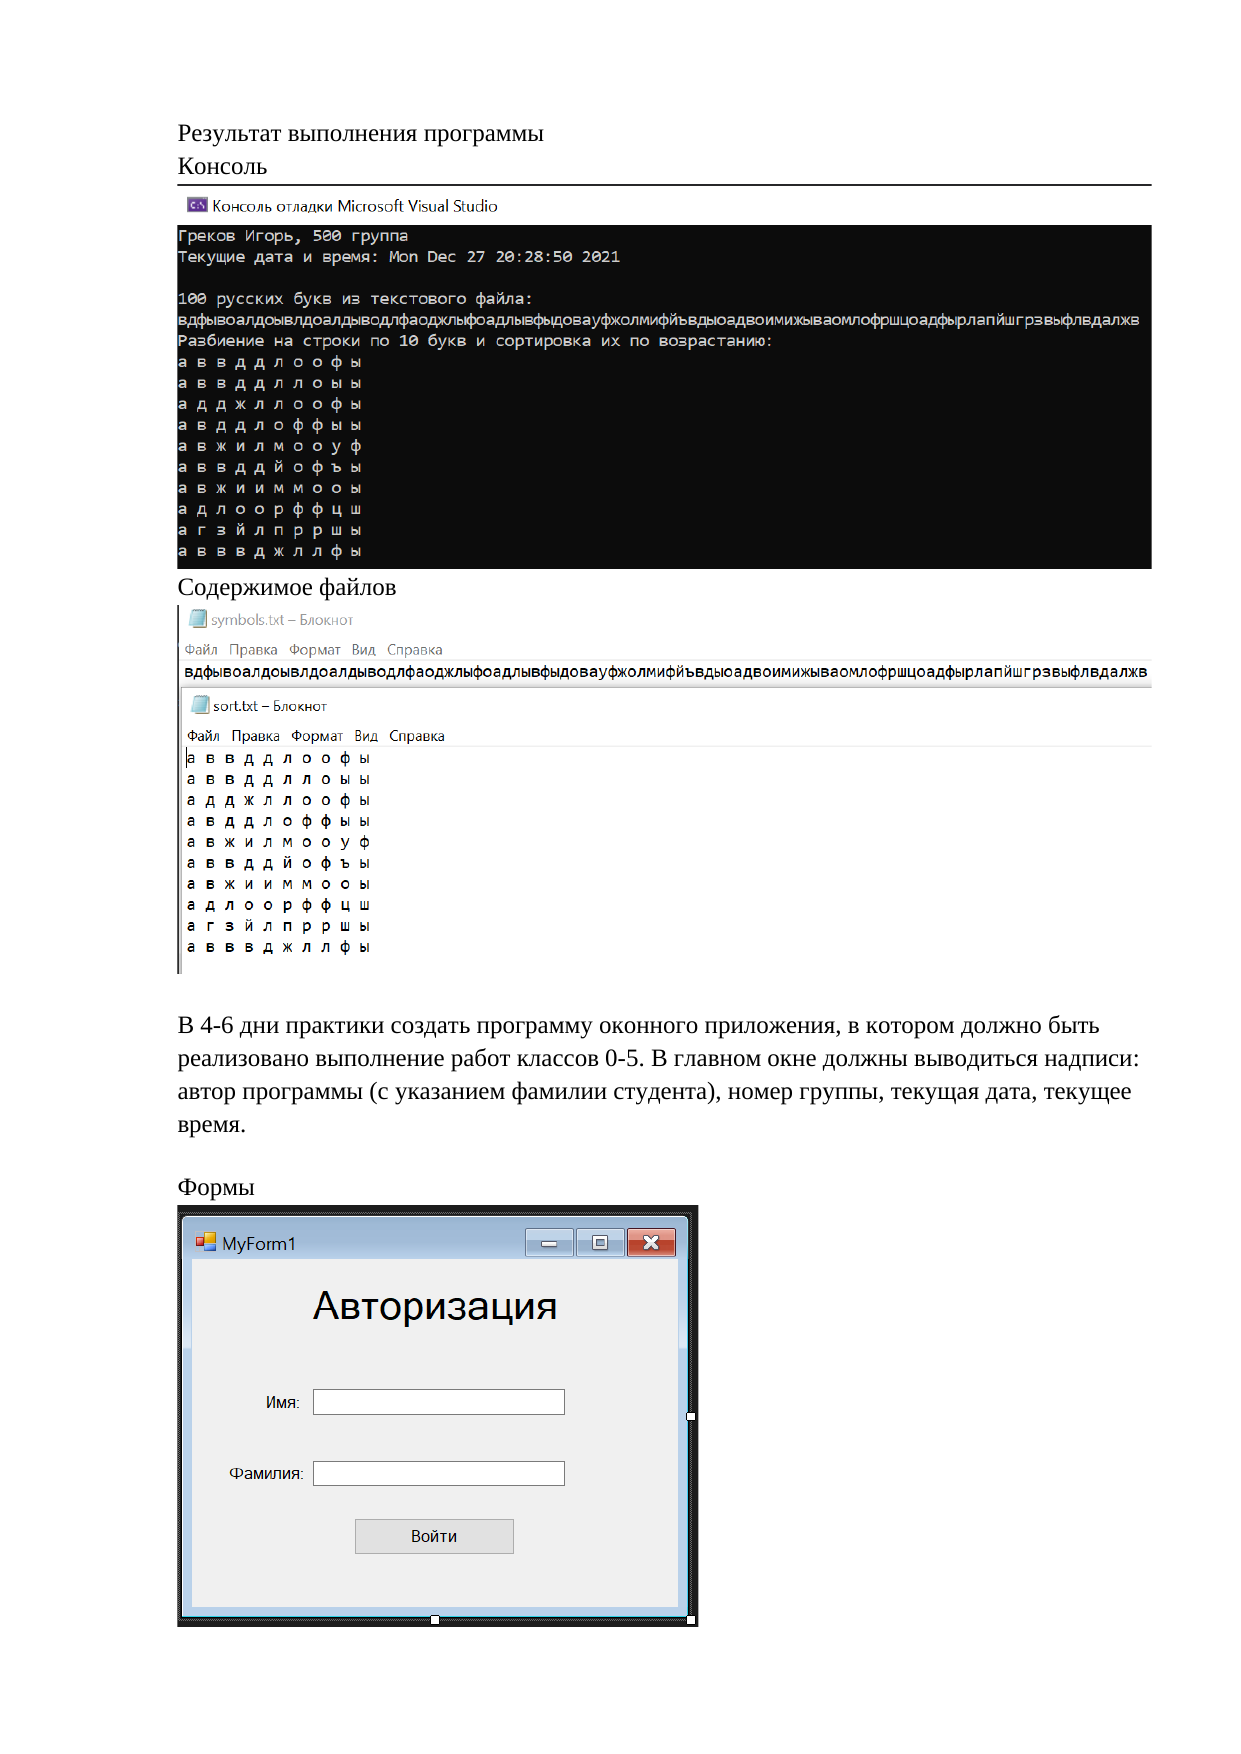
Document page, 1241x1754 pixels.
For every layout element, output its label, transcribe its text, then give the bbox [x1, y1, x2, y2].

text Консоль [177, 151, 1152, 180]
picture [177, 605, 1152, 974]
picture [177, 1205, 699, 1627]
text Содержимое файлов [177, 572, 1152, 601]
picture [177, 184, 1152, 569]
text Результат выполнения программы [177, 118, 1152, 147]
text В 4-6 дни практики создать программу оконного приложения, в котором должно быть реализовано выполнение работ классов 0-5. В главном окне должны выводиться надписи: автор программы (с указанием фамилии студента), номер группы, текущая дата, текущее время. [177, 1010, 1152, 1168]
text Формы [177, 1172, 1152, 1201]
